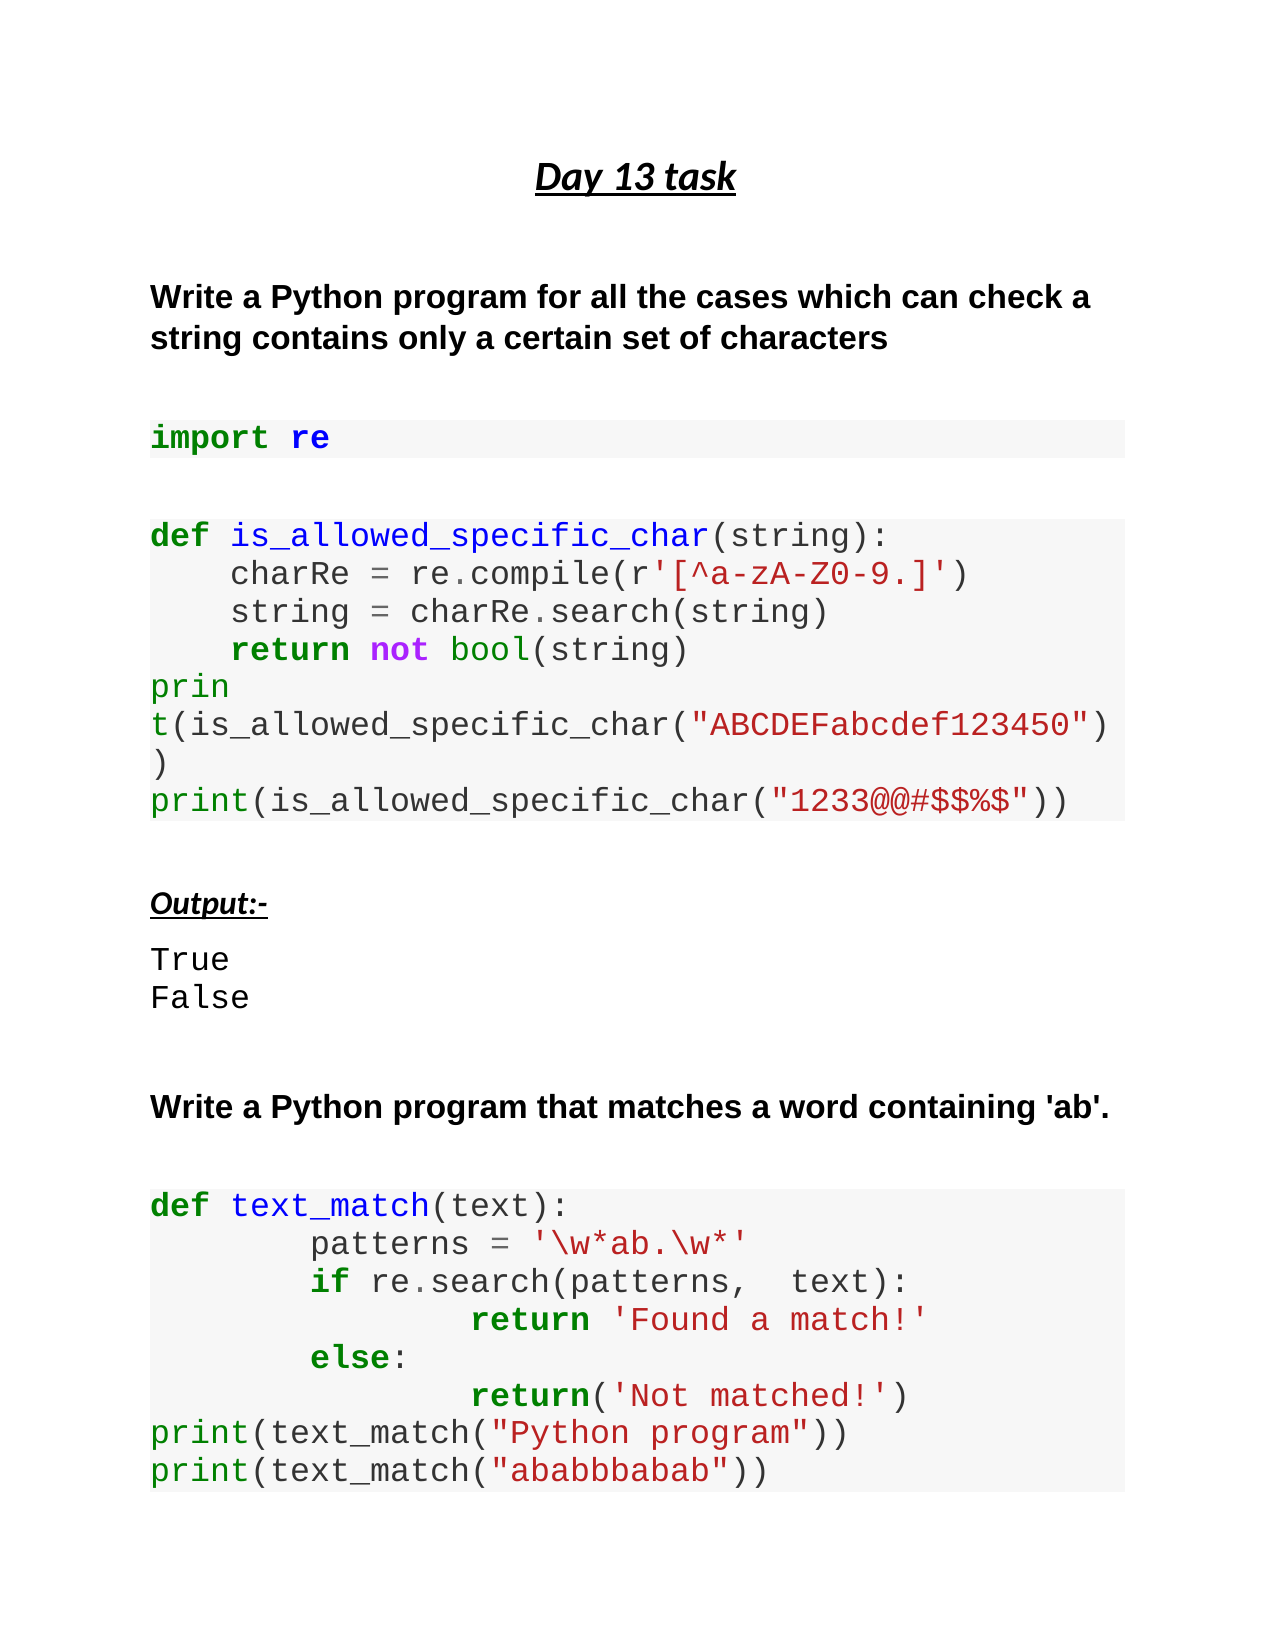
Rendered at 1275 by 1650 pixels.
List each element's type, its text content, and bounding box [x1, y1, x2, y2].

text return('Not matched!') [150, 1378, 1125, 1416]
text Output:- [150, 882, 1125, 923]
text import re [150, 420, 1125, 458]
text else: [150, 1340, 1125, 1378]
text print(is_allowed_specific_char("ABCDEFabcdef123450")) [150, 670, 1125, 783]
text print(text_match("ababbbabab")) [150, 1454, 1125, 1492]
text False [150, 980, 1125, 1018]
text print(is_allowed_specific_char("1233@@#$$%$")) [150, 783, 1125, 821]
text return not bool(string) [150, 632, 1125, 670]
text if re.search(patterns, text): [150, 1265, 1125, 1303]
text string = charRe.search(string) [150, 594, 1125, 632]
subtitle Write a Python program that matches a word containing 'ab'. [150, 1087, 1125, 1126]
text def text_match(text): [150, 1189, 1125, 1227]
text def is_allowed_specific_char(string): [150, 519, 1125, 557]
text print(text_match("Python program")) [150, 1416, 1125, 1454]
text patterns = '\w*ab.\w*' [150, 1227, 1125, 1265]
subtitle Write a Python program for all the cases which can check a string contains only a certain set of characters [150, 277, 1125, 357]
text return 'Found a match!' [150, 1303, 1125, 1340]
text True [150, 942, 1125, 980]
text charRe = re.compile(r'[^a-zA-Z0-9.]') [150, 557, 1125, 594]
text Day 13 task [150, 150, 1125, 201]
